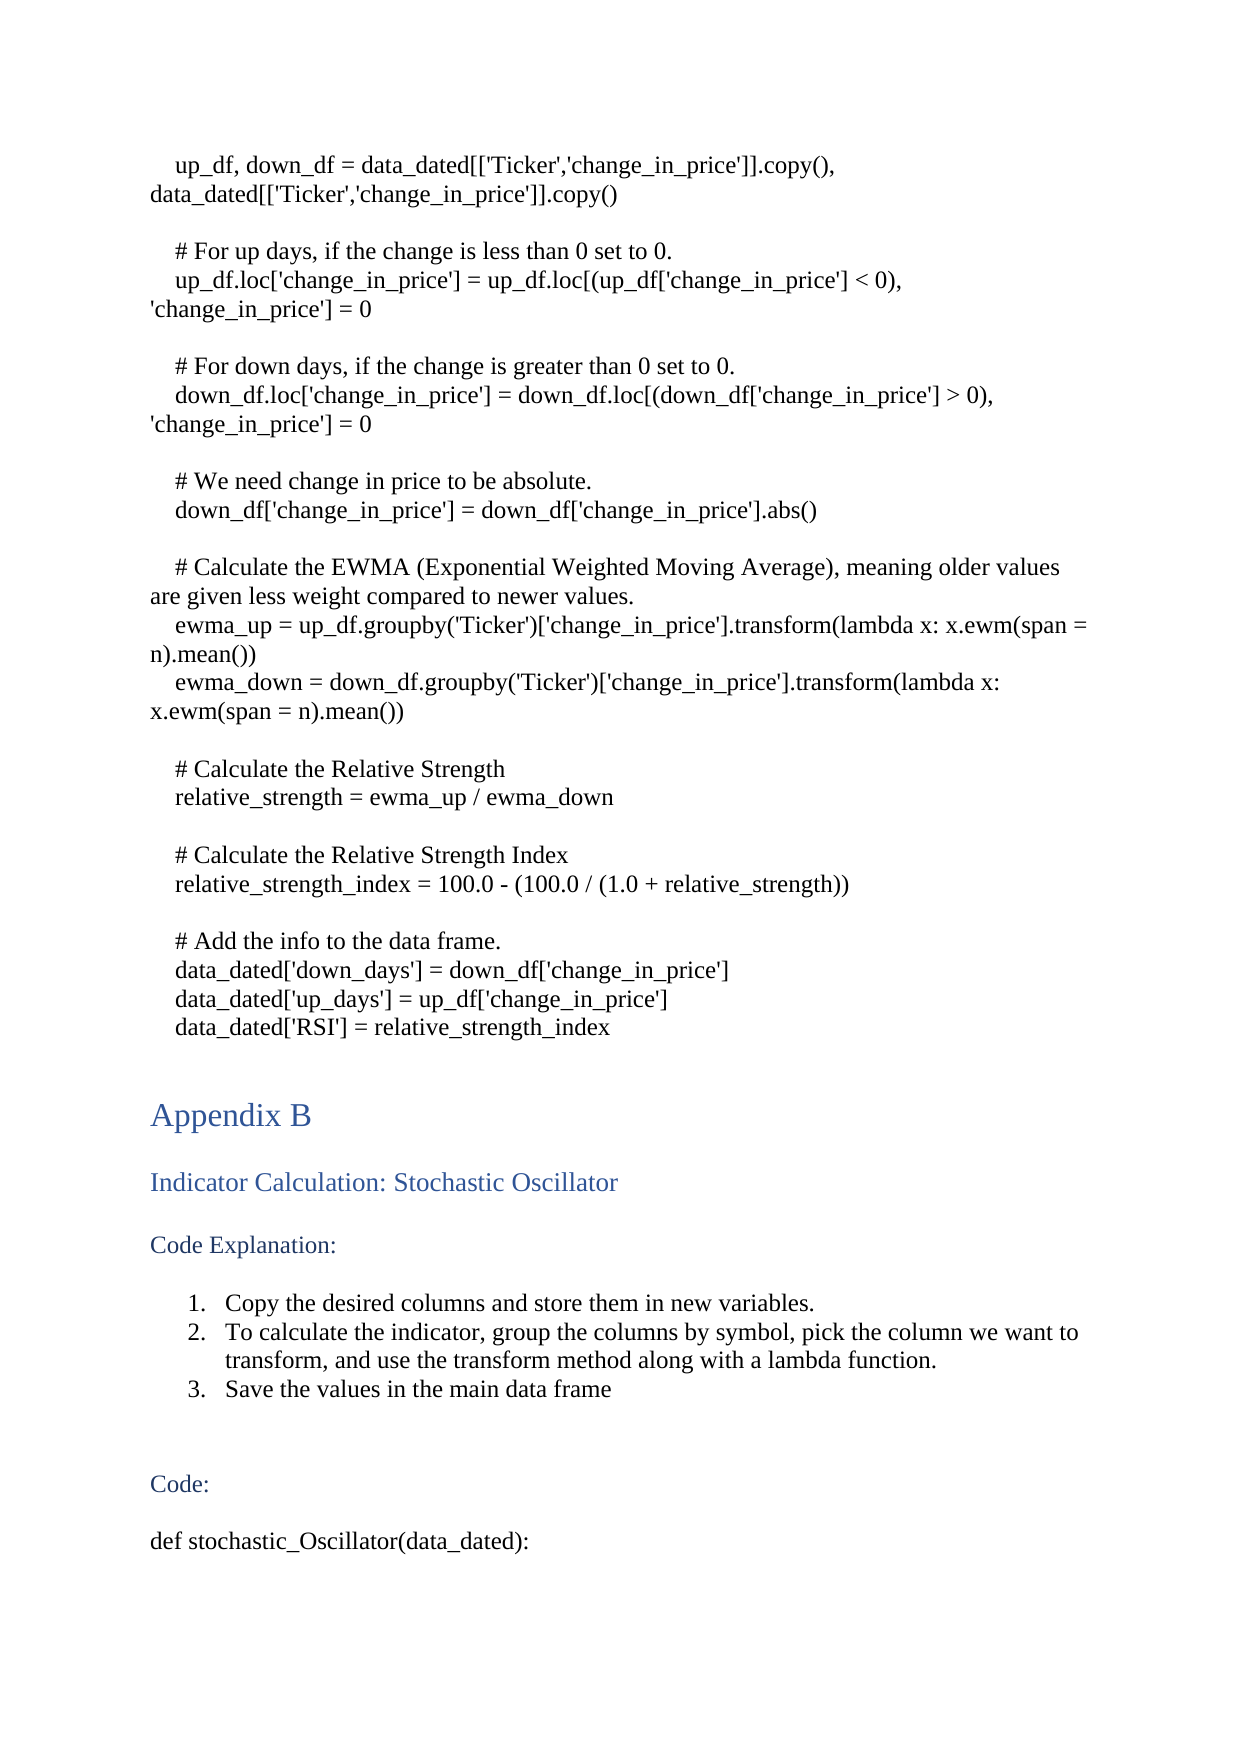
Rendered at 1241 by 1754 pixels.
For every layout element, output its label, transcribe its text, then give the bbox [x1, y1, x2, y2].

text up_df, down_df = data_dated[['Ticker','change_in_price']].copy(), data_dated[['Ticker','change_in_price']].copy() [150, 150, 1090, 207]
text # Calculate the Relative Strength Index [150, 840, 1090, 869]
subtitle Indicator Calculation: Stochastic Oscillator [150, 1166, 1090, 1197]
text # Calculate the EWMA (Exponential Weighted Moving Average), meaning older values are given less weight compared to newer values. [150, 552, 1090, 610]
list Copy the desired columns and store them in new variables. [187, 1288, 1090, 1317]
text ewma_up = up_df.groupby('Ticker')['change_in_price'].transform(lambda x: x.ewm(span = n).mean()) [150, 610, 1090, 667]
text ewma_down = down_df.groupby('Ticker')['change_in_price'].transform(lambda x: x.ewm(span = n).mean()) [150, 667, 1090, 725]
text # We need change in price to be absolute. [150, 466, 1090, 495]
text down_df.loc['change_in_price'] = down_df.loc[(down_df['change_in_price'] > 0), 'change_in_price'] = 0 [150, 380, 1090, 437]
text # For up days, if the change is less than 0 set to 0. [150, 236, 1090, 265]
text data_dated['up_days'] = up_df['change_in_price'] [150, 984, 1090, 1012]
text # For down days, if the change is greater than 0 set to 0. [150, 351, 1090, 380]
subtitle Appendix B [150, 1095, 1090, 1133]
text relative_strength = ewma_up / ewma_down [150, 782, 1090, 811]
subtitle Code: [150, 1469, 1090, 1497]
text def stochastic_Oscillator(data_dated): [150, 1526, 1090, 1555]
list Save the values in the main data frame [187, 1374, 1090, 1403]
text down_df['change_in_price'] = down_df['change_in_price'].abs() [150, 495, 1090, 524]
subtitle Code Explanation: [150, 1230, 1090, 1259]
text up_df.loc['change_in_price'] = up_df.loc[(up_df['change_in_price'] < 0), 'change_in_price'] = 0 [150, 265, 1090, 322]
list To calculate the indicator, group the columns by symbol, pick the column we want to transform, and use the transform method along with a lambda function. [187, 1317, 1090, 1374]
text relative_strength_index = 100.0 - (100.0 / (1.0 + relative_strength)) [150, 869, 1090, 897]
text data_dated['RSI'] = relative_strength_index [150, 1012, 1090, 1041]
text data_dated['down_days'] = down_df['change_in_price'] [150, 955, 1090, 984]
text # Calculate the Relative Strength [150, 754, 1090, 782]
text # Add the info to the data frame. [150, 926, 1090, 955]
